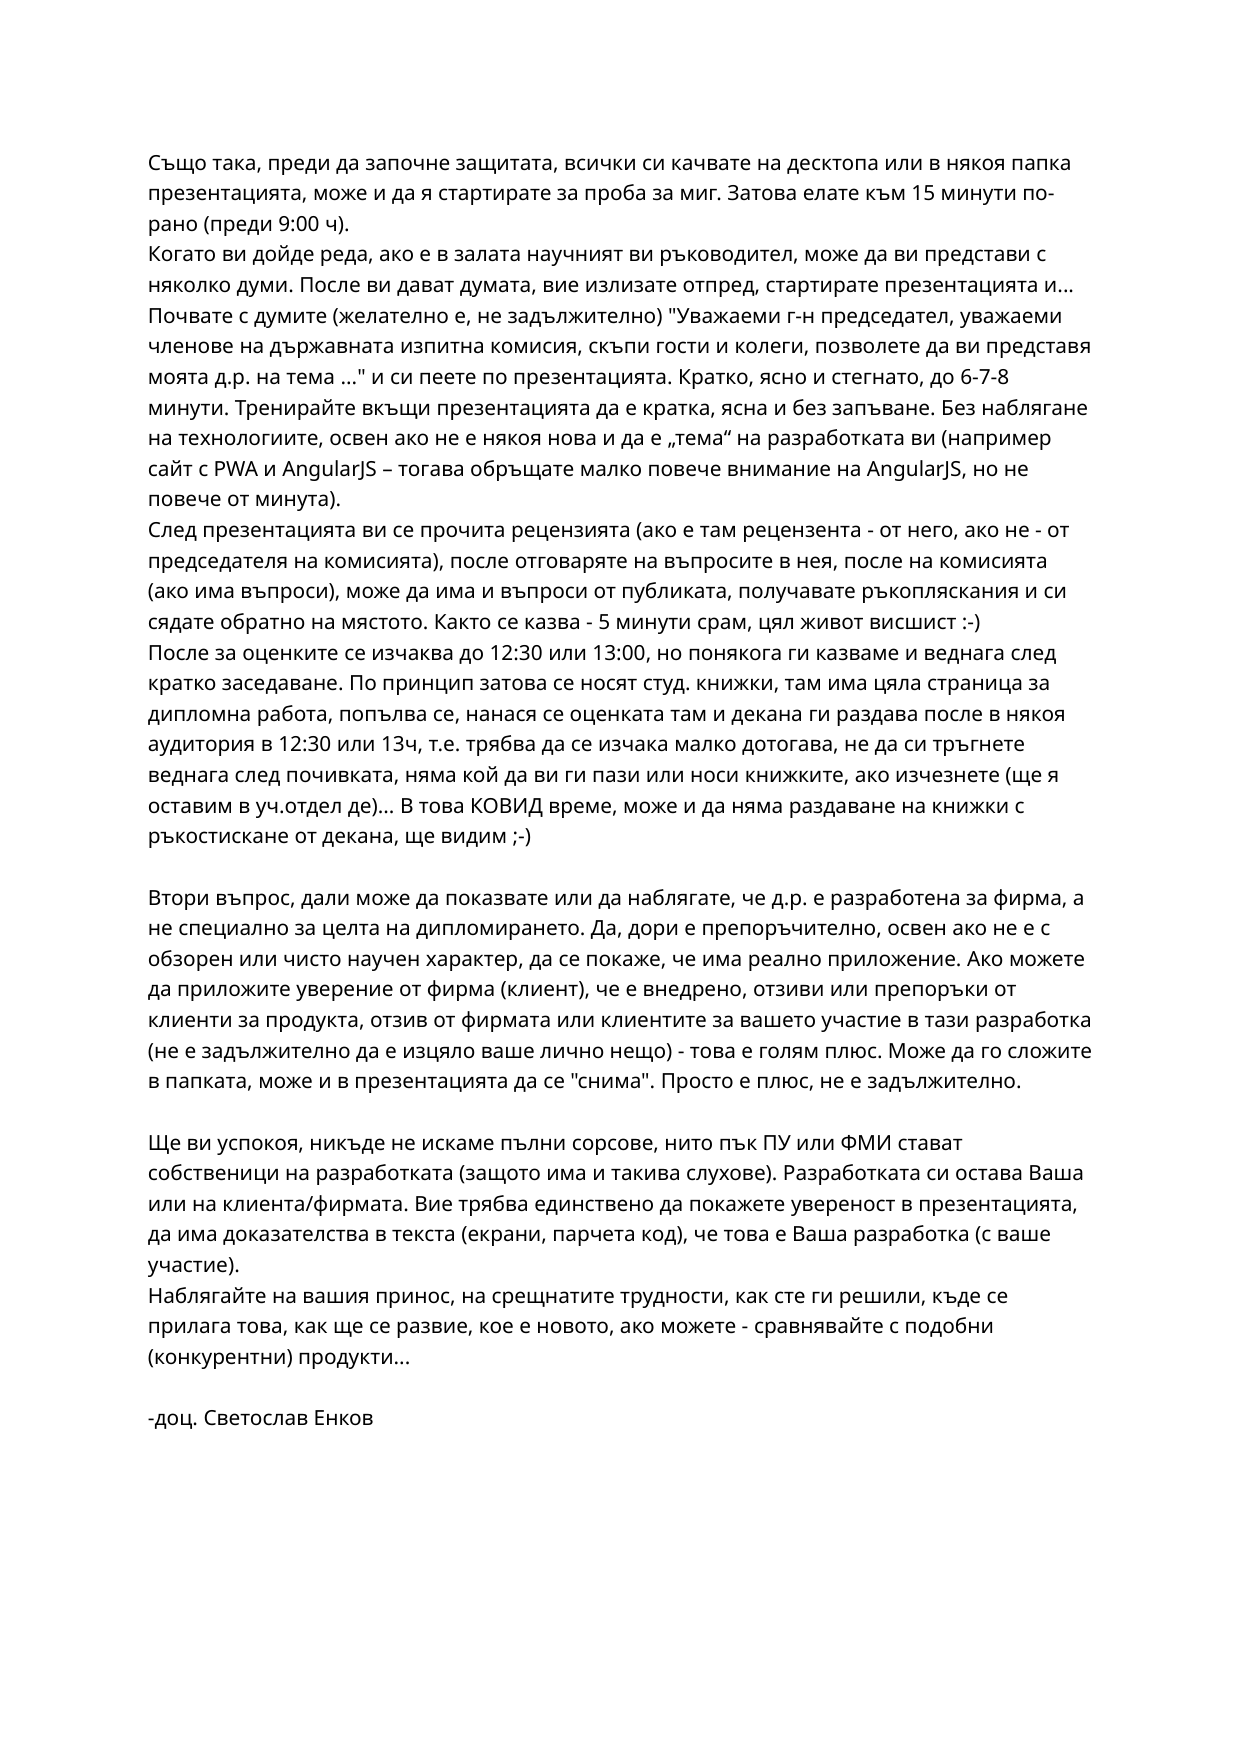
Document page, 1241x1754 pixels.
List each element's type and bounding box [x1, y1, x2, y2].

text [148, 148, 1093, 1432]
